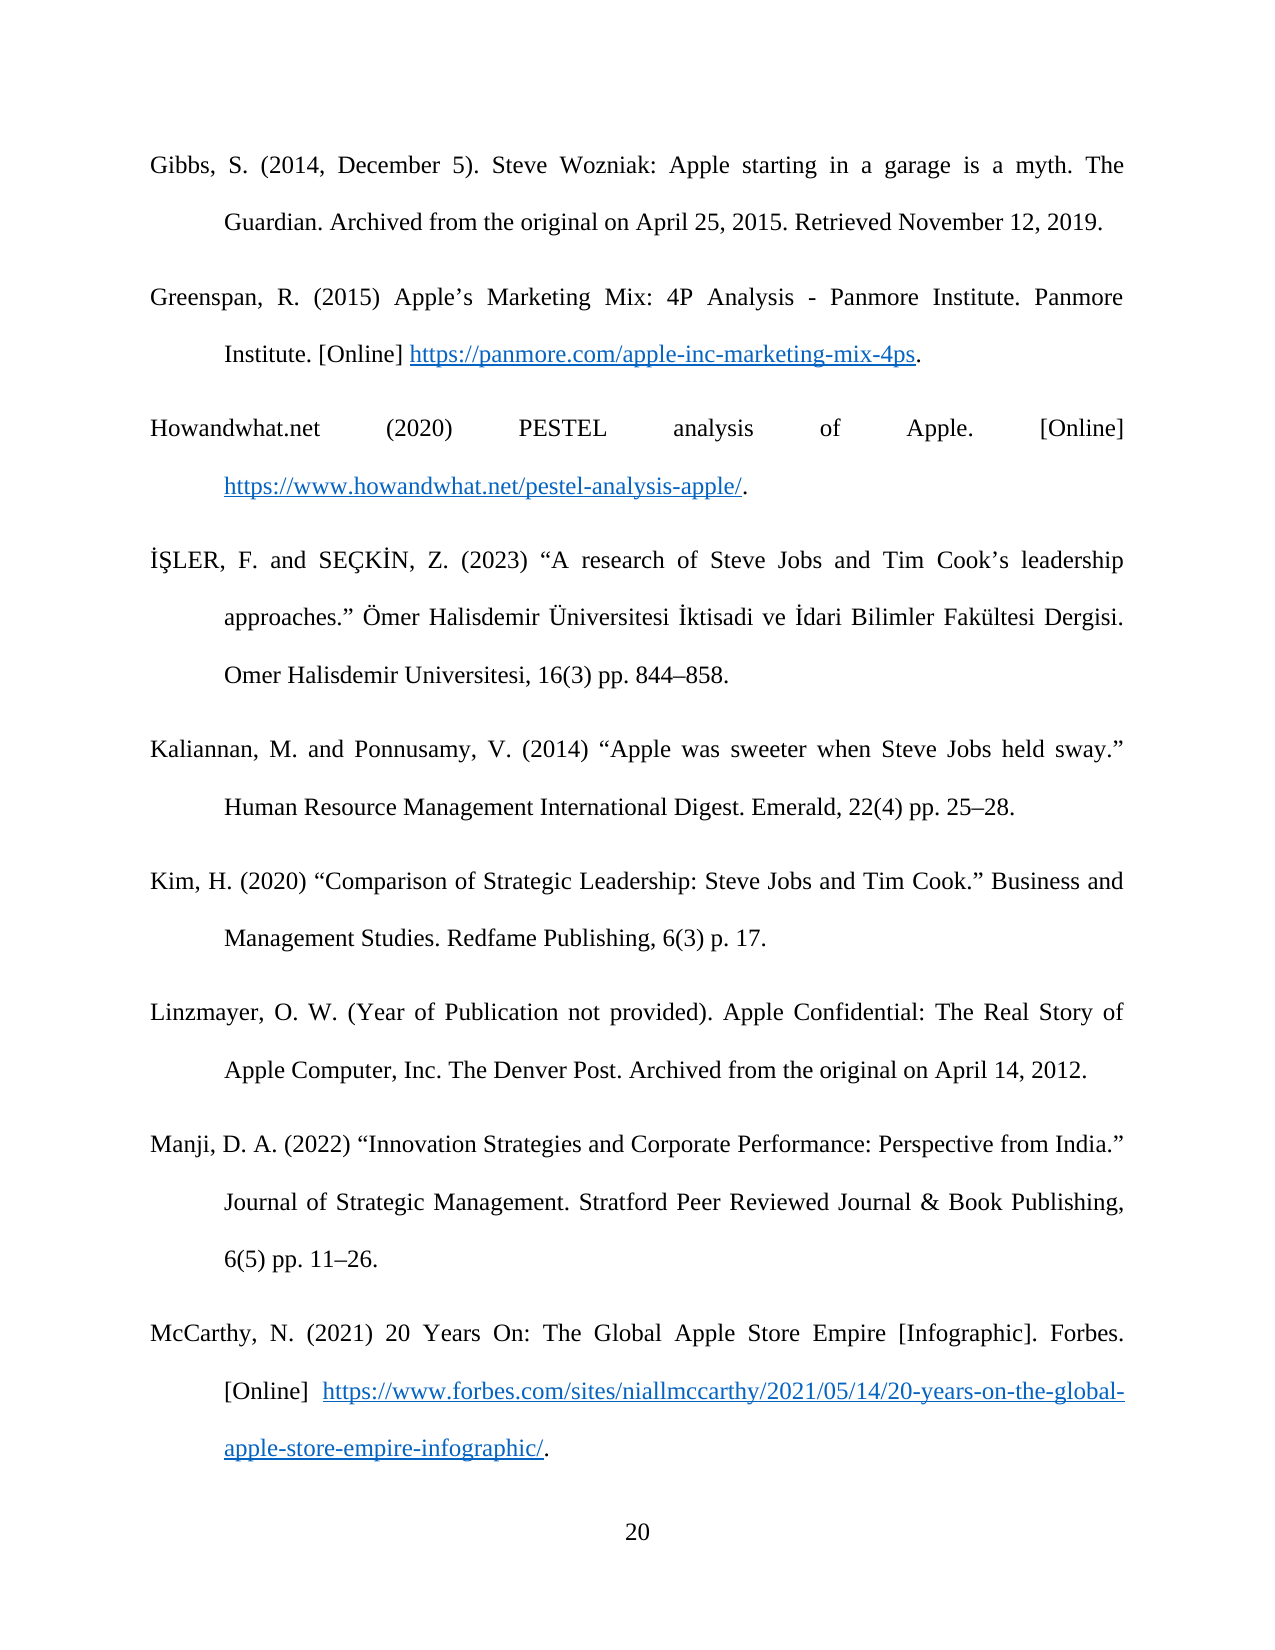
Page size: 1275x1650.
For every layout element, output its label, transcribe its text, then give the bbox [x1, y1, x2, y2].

text İŞLER, F. and SEÇKİN, Z. (2023) “A research of Steve Jobs and Tim Cook’s leadership approaches.” Ömer Halisdemir Üniversitesi İktisadi ve İdari Bilimler Fakültesi Dergisi. Omer Halisdemir Universitesi, 16(3) pp. 844–858. [150, 545, 1125, 689]
text Howandwhat.net (2020) PESTEL analysis of Apple. [Online] https://www.howandwhat.net/pestel-analysis-apple/. [150, 413, 1125, 499]
text Linzmayer, O. W. (Year of Publication not provided). Apple Confidential: The Real Story of Apple Computer, Inc. The Denver Post. Archived from the original on April 14, 2012. [150, 997, 1125, 1084]
text Kaliannan, M. and Ponnusamy, V. (2014) “Apple was sweeter when Steve Jobs held sway.” Human Resource Management International Digest. Emerald, 22(4) pp. 25–28. [150, 734, 1125, 820]
text Greenspan, R. (2015) Apple’s Marketing Mix: 4P Analysis - Panmore Institute. Panmore Institute. [Online] https://panmore.com/apple-inc-marketing-mix-4ps. [150, 282, 1125, 368]
text Gibbs, S. (2014, December 5). Steve Wozniak: Apple starting in a garage is a myth. The Guardian. Archived from the original on April 25, 2015. Retrieved November 12, 2019. [150, 150, 1125, 236]
text McCarthy, N. (2021) 20 Years On: The Global Apple Store Empire [Infographic]. Forbes. [Online] https://www.forbes.com/sites/niallmccarthy/2021/05/14/20-years-on-the-global-apple-store-empire-infographic/. [150, 1318, 1125, 1462]
text Kim, H. (2020) “Comparison of Strategic Leadership: Steve Jobs and Tim Cook.” Business and Management Studies. Redfame Publishing, 6(3) p. 17. [150, 866, 1125, 952]
text Manji, D. A. (2022) “Innovation Strategies and Corporate Performance: Perspective from India.” Journal of Strategic Management. Stratford Peer Reviewed Journal & Book Publishing, 6(5) pp. 11–26. [150, 1129, 1125, 1273]
